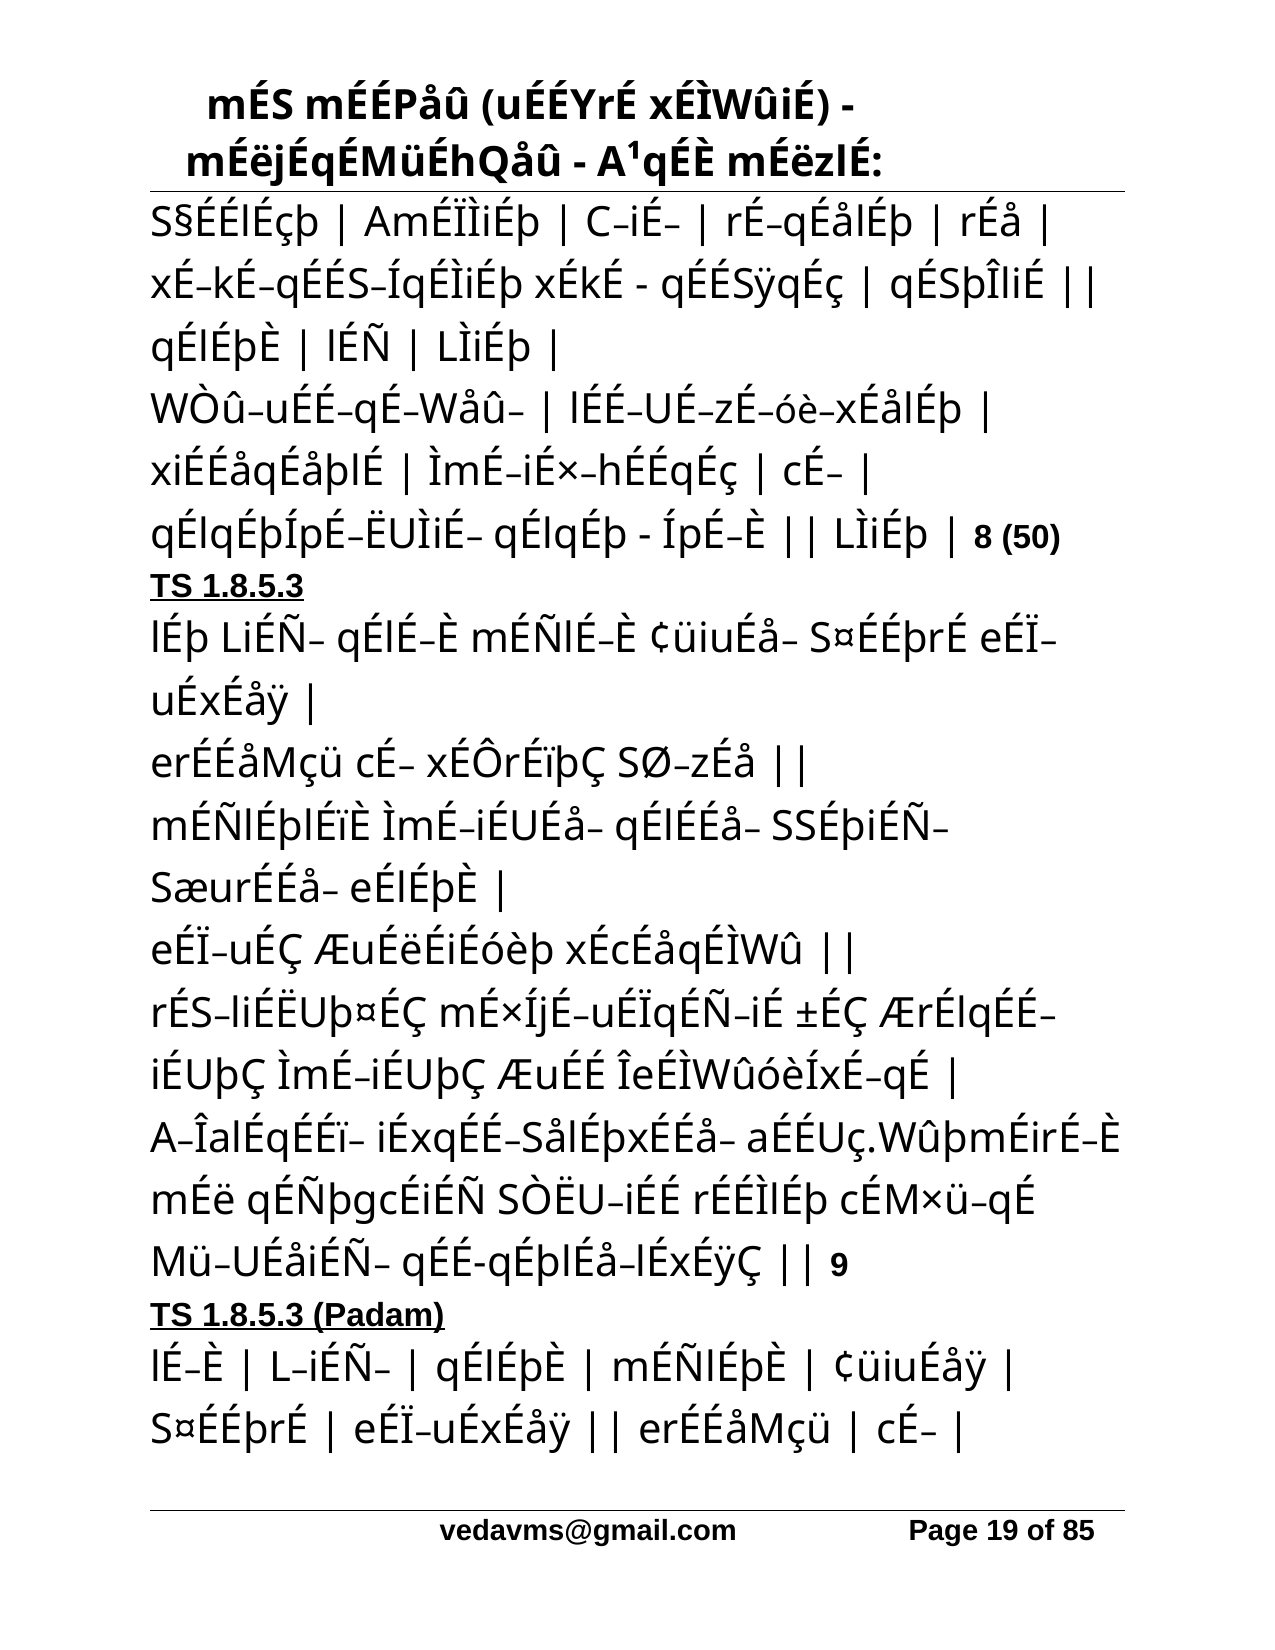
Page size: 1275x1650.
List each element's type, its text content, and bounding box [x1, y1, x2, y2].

text TS 1.8.5.3 [150, 566, 1125, 604]
text erÉÉåMçü cÉ– xÉÔrÉïþÇ SØ–zÉå || [150, 733, 1125, 790]
text mÉÑlÉþlÉïÈ ÌmÉ–iÉUÉå– qÉlÉÉå– SSÉþiÉÑ– SæurÉÉå– eÉlÉþÈ | [150, 795, 1125, 914]
text WÒû–uÉÉ–qÉ–Wåû– | lÉÉ–UÉ–zÉ–óè–xÉålÉþ | xiÉÉåqÉåþlÉ | ÌmÉ–iÉ×–hÉÉqÉç | cÉ– | [150, 379, 1125, 498]
text lÉþ LiÉÑ– qÉlÉ–È mÉÑlÉ–È ¢üiuÉå– S¤ÉÉþrÉ eÉÏ–uÉxÉåÿ | [150, 608, 1125, 727]
text rÉS–liÉËUþ¤ÉÇ mÉ×ÍjÉ–uÉÏqÉÑ–iÉ ±ÉÇ ÆrÉlqÉÉ–iÉUþÇ ÌmÉ–iÉUþÇ ÆuÉÉ ÎeÉÌWûóèÍxÉ–qÉ | [150, 983, 1125, 1102]
text eÉÏ–uÉÇ ÆuÉëÉiÉóèþ xÉcÉåqÉÌWû || [150, 920, 1125, 977]
text xÉ–kÉ–qÉÉS–ÍqÉÌiÉþ xÉkÉ - qÉÉSÿqÉç | qÉSþÎliÉ || qÉlÉþÈ | lÉÑ | LÌiÉþ | [150, 254, 1125, 373]
text TS 1.8.5.3 (Padam) [150, 1294, 1125, 1333]
text A–ÎalÉqÉÉï– iÉxqÉÉ–SålÉþxÉÉå– aÉÉUç.WûþmÉirÉ–È mÉë qÉÑþgcÉiÉÑ SÒËU–iÉÉ rÉÉÌlÉþ cÉM×ü–qÉ [150, 1107, 1125, 1227]
text lÉ–È | L–iÉÑ– | qÉlÉþÈ | mÉÑlÉþÈ | ¢üiuÉåÿ | S¤ÉÉþrÉ | eÉÏ–uÉxÉåÿ || erÉÉåMçü | cÉ– | [150, 1337, 1125, 1456]
text Mü–UÉåiÉÑ– qÉÉ-qÉþlÉå–lÉxÉÿÇ || 9 [150, 1232, 1125, 1289]
text qÉlqÉþÍpÉ–ËUÌiÉ– qÉlqÉþ - ÍpÉ–È || LÌiÉþ | 8 (50) [150, 504, 1125, 560]
text ÌmÉ–iÉÚlÉç | xÉÑ–ÌuÉ–S§ÉÉ–ÌlÉÌiÉþ xÉÑ - ÌuÉ–S§ÉÉlÉçþ | AmÉÏÌiÉþ | C–iÉ– | rÉ–qÉålÉþ | rÉå | [150, 192, 1125, 248]
